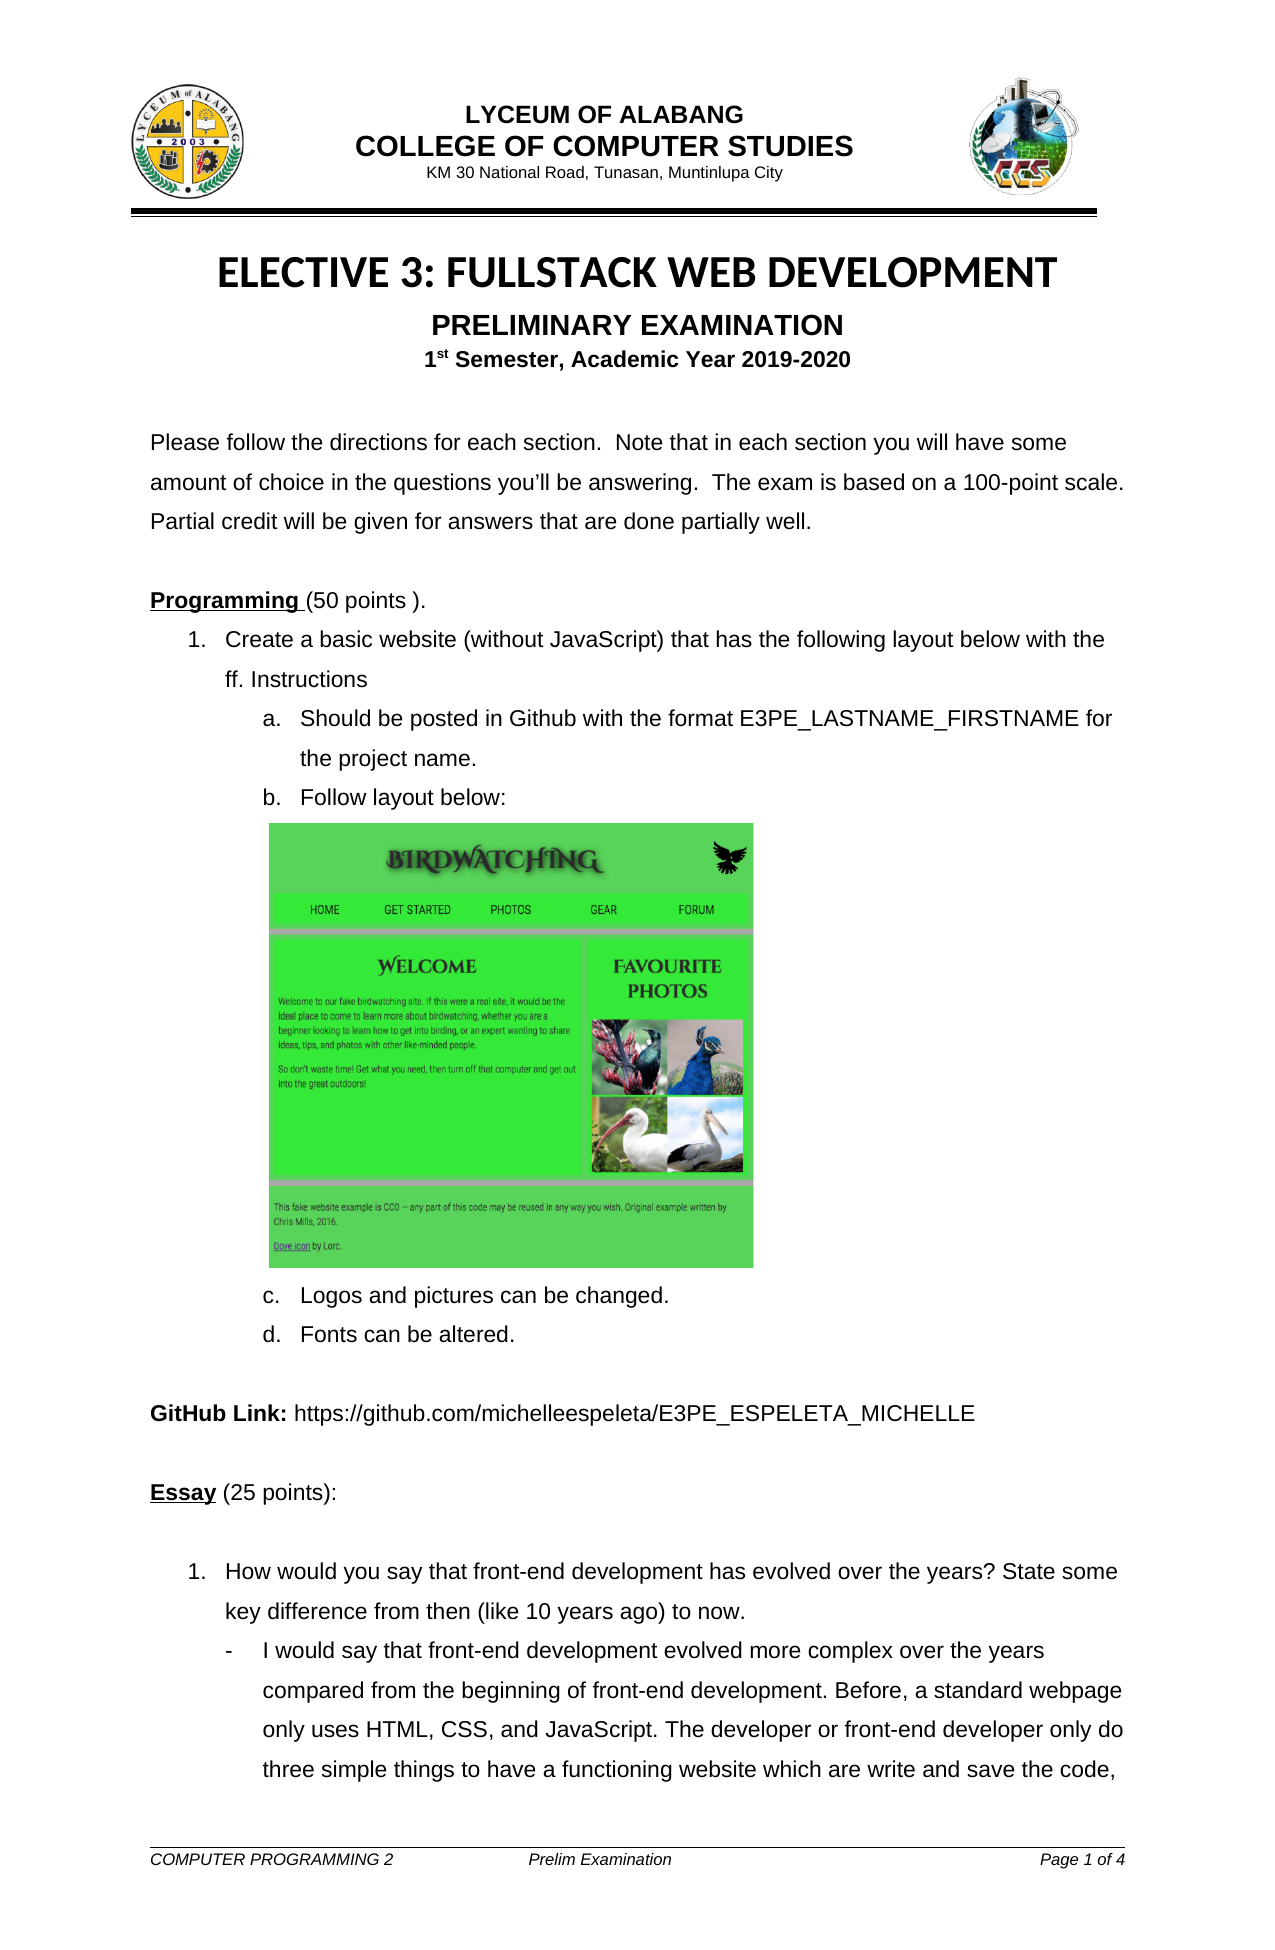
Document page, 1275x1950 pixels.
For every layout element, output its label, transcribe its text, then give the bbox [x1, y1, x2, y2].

text Programming (50 points ). [150, 587, 1125, 613]
text 1st Semester, Academic Year 2019-2020 [150, 346, 1125, 372]
text GitHub Link: https://github.com/michelleespeleta/E3PE_ESPELETA_MICHELLE [150, 1400, 1125, 1427]
list Logos and pictures can be changed. [262, 1282, 1125, 1308]
text Essay (25 points): [150, 1479, 1125, 1506]
list How would you say that front-end development has evolved over the years? State some key difference from then (like 10 years ago) to now. [187, 1558, 1125, 1624]
text PRELIMINARY EXAMINATION [150, 308, 1125, 341]
picture [268, 823, 755, 1269]
list Fonts can be altered. [262, 1321, 1125, 1348]
picture [968, 75, 1085, 208]
list Should be posted in Github with the format E3PE_LASTNAME_FIRSTNAME for the project name. [262, 705, 1125, 771]
text Please follow the directions for each section. Note that in each section you will have some amount of choice in the questions you’ll be answering. The exam is based on a 100-point scale. Partial credit will be given for answers that are done partially well. [150, 429, 1125, 534]
text ELECTIVE 3: FULLSTACK WEB DEVELOPMENT [150, 243, 1125, 299]
picture [131, 84, 244, 199]
list Follow layout below: [262, 784, 1125, 811]
list Create a basic website (without JavaScript) that has the following layout below with the ff. Instructions [187, 626, 1125, 692]
